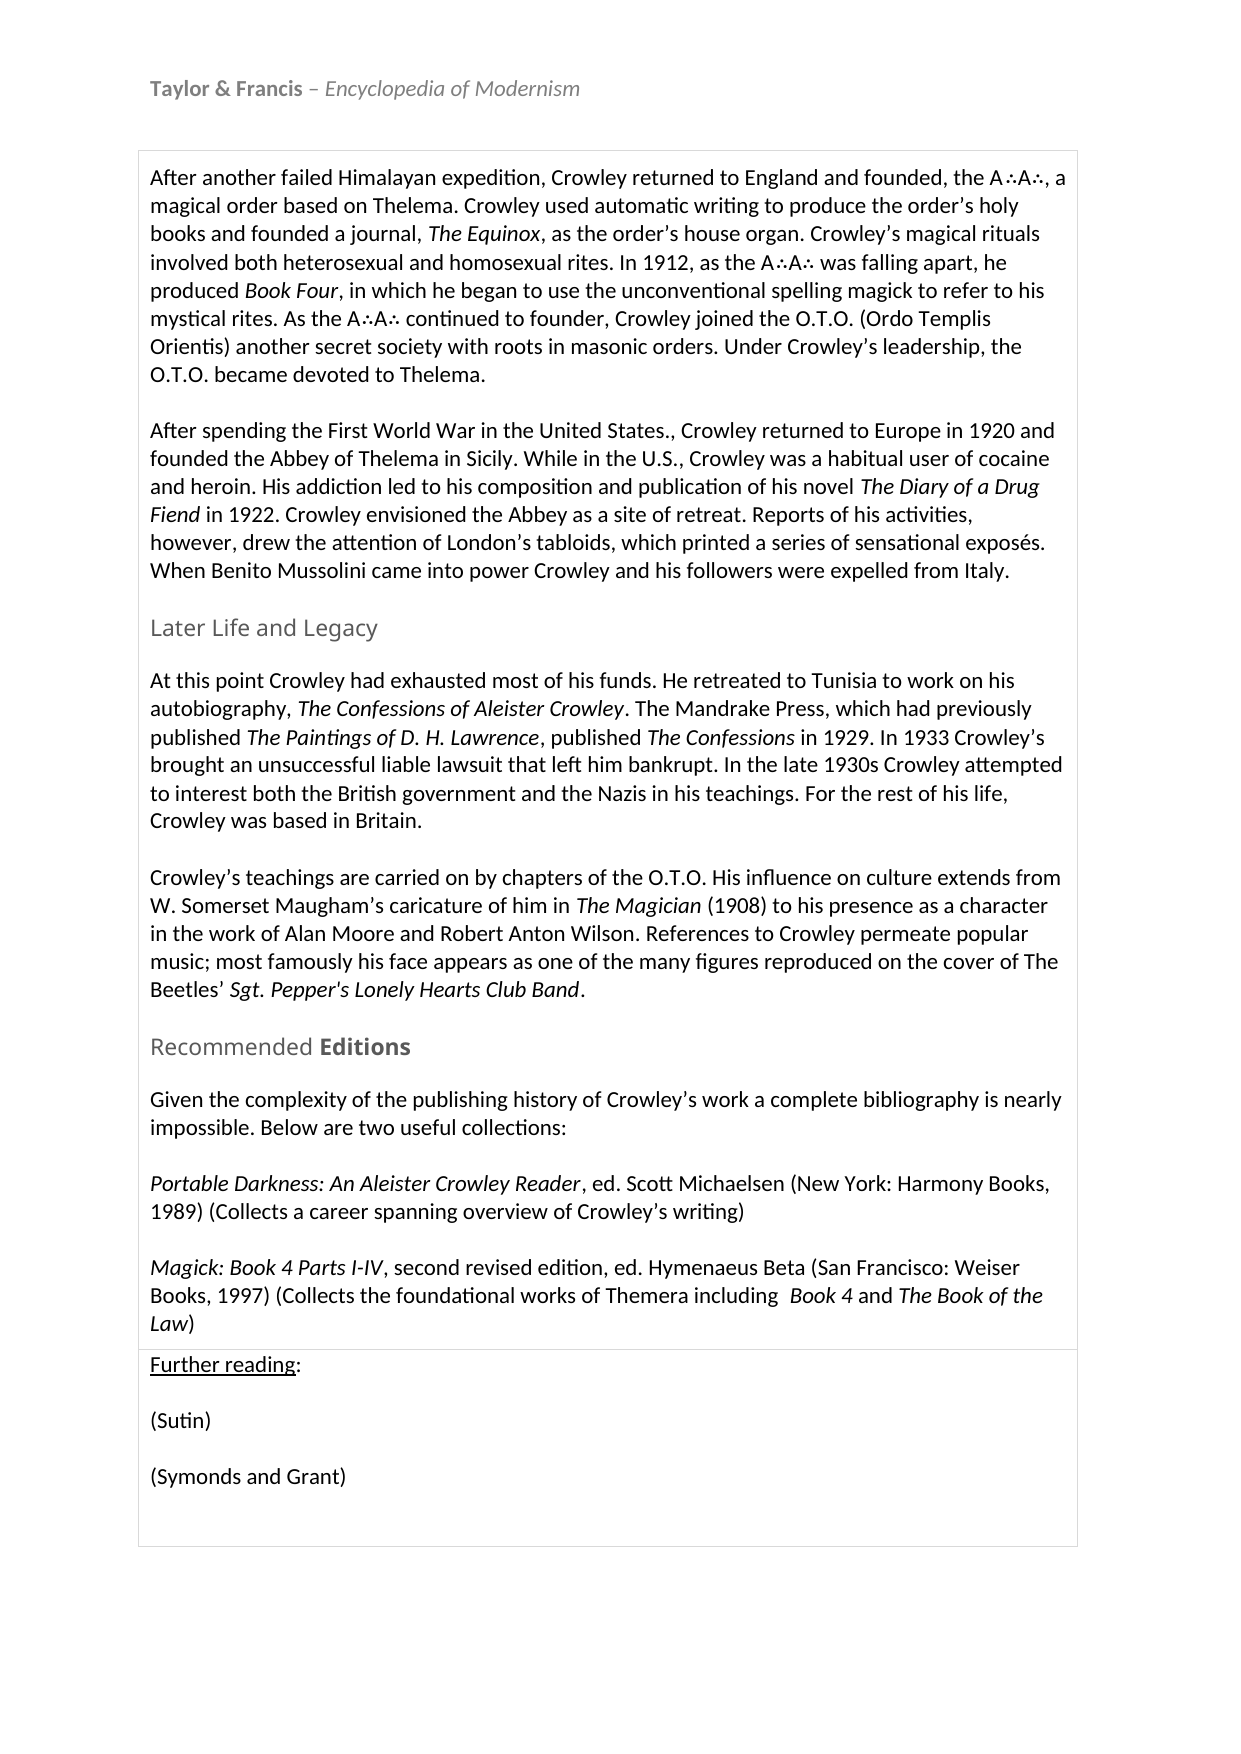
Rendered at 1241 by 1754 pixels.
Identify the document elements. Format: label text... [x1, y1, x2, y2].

table_cell Further reading: [139, 1350, 1077, 1546]
